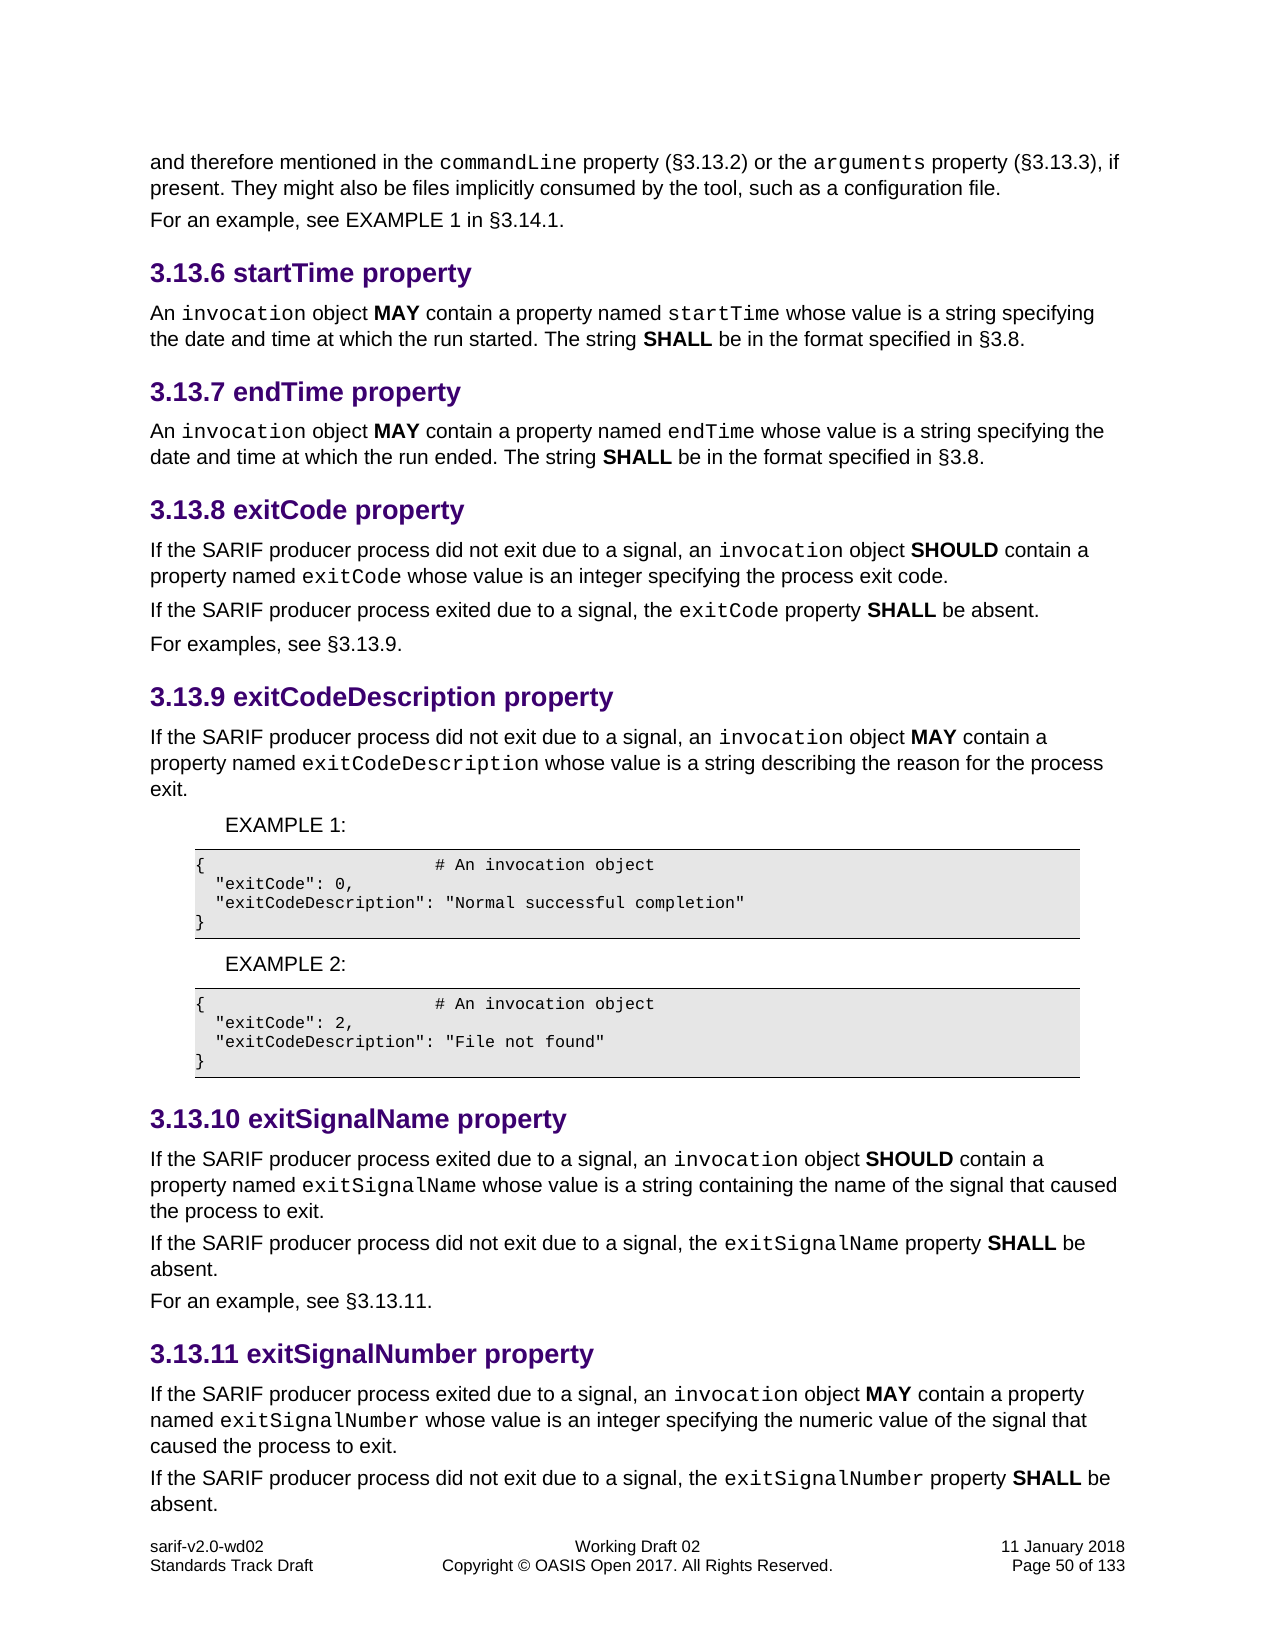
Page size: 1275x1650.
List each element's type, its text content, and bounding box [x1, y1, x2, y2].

subtitle startTime property [150, 257, 1125, 288]
subtitle exitCodeDescription property [150, 681, 1125, 712]
subtitle exitSignalNumber property [150, 1338, 1125, 1369]
text If the SARIF producer process did not exit due to a signal, the exitSignalNumber property SHALL be absent. [150, 1466, 1125, 1516]
subtitle exitSignalName property [150, 1103, 1125, 1134]
text } [195, 1045, 1080, 1077]
text { # An invocation object [195, 989, 1080, 1007]
text } [195, 906, 1080, 938]
text "exitCode": 2, [195, 1007, 1080, 1026]
text EXAMPLE 1: [225, 813, 1050, 837]
text "exitCodeDescription": "Normal successful completion" [195, 887, 1080, 906]
text For an example, see §3.13.11. [150, 1289, 1125, 1313]
text { # An invocation object [195, 850, 1080, 868]
text If the SARIF producer process did not exit due to a signal, an invocation object SHOULD contain a property named exitCode whose value is an integer specifying the process exit code. [150, 538, 1125, 589]
text If the SARIF producer process did not exit due to a signal, an invocation object MAY contain a property named exitCodeDescription whose value is a string describing the reason for the process exit. [150, 725, 1125, 800]
text "exitCode": 0, [195, 868, 1080, 887]
subtitle endTime property [150, 376, 1125, 407]
text For an example, see EXAMPLE 1 in §3.14.1. [150, 208, 1125, 232]
text "exitCodeDescription": "File not found" [195, 1026, 1080, 1045]
text For examples, see §3.13.9. [150, 632, 1125, 656]
text If the SARIF producer process exited due to a signal, the exitCode property SHALL be absent. [150, 598, 1125, 624]
text EXAMPLE 2: [225, 952, 1050, 976]
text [150, 150, 1125, 200]
text If the SARIF producer process did not exit due to a signal, the exitSignalName property SHALL be absent. [150, 1231, 1125, 1281]
subtitle exitCode property [150, 494, 1125, 525]
